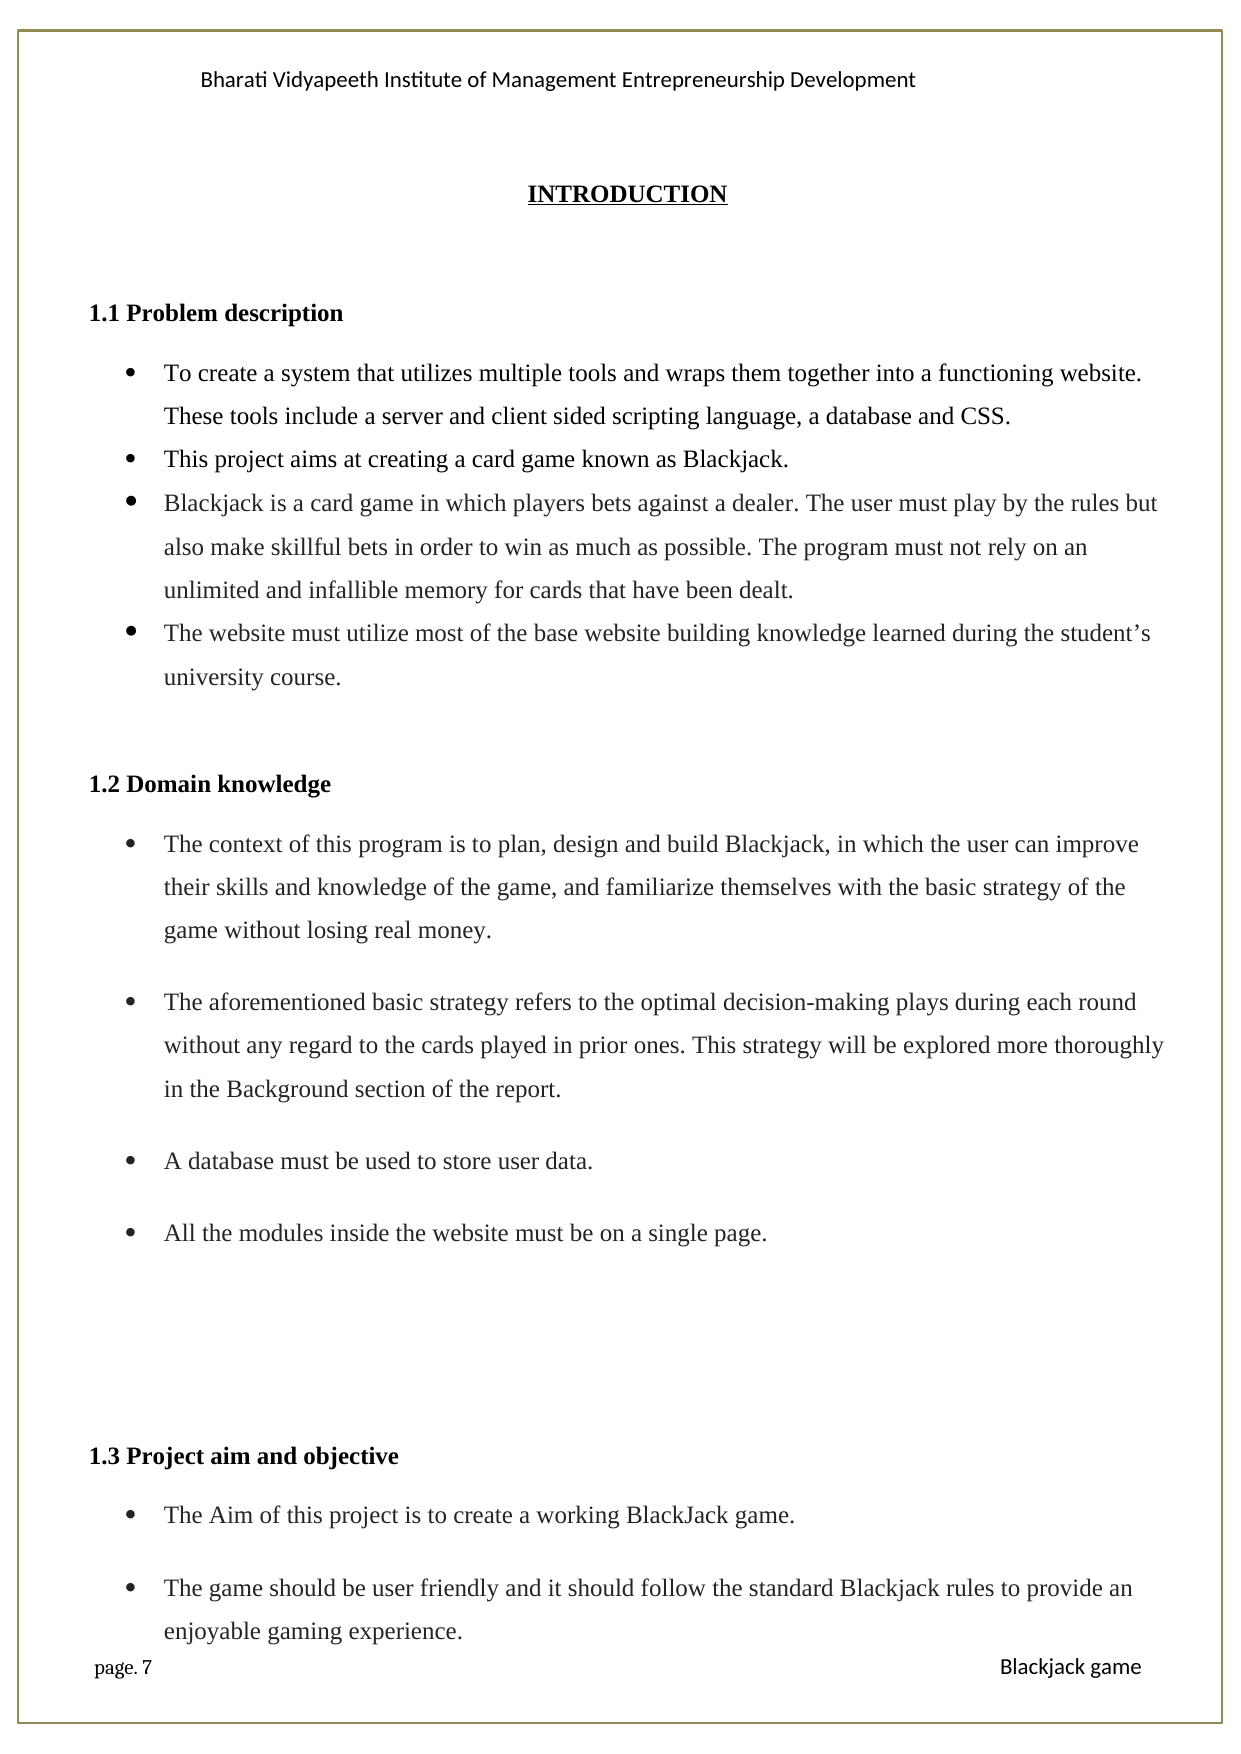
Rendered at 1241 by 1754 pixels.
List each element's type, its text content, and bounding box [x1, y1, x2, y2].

list This project aims at creating a card game known as Blackjack. [126, 444, 1166, 473]
list The Aim of this project is to create a working BlackJack game. [126, 1501, 1166, 1529]
list Blackjack is a card game in which players bets against a dealer. The user must play by the rules but also make skillful bets in order to win as much as possible. The program must not rely on an unlimited and infallible memory for cards that have been dealt. [126, 488, 1166, 604]
text 1.2 Domain knowledge [89, 769, 1166, 798]
list The website must utilize most of the base website building knowledge learned during the student’s university course. [126, 618, 1166, 691]
list The game should be user friendly and it should follow the standard Blackjack rules to provide an enjoyable gaming experience. [126, 1573, 1166, 1645]
text INTRODUCTION [89, 179, 1166, 208]
text 1.3 Project aim and objective [89, 1441, 1166, 1469]
list To create a system that utilizes multiple tools and wraps them together into a functioning website. These tools include a server and client sided scripting language, a database and CSS. [126, 358, 1166, 430]
text 1.1 Problem description [89, 298, 1166, 327]
list The context of this program is to plan, design and build Blackjack, in which the user can improve their skills and knowledge of the game, and familiarize themselves with the basic strategy of the game without losing real money. [126, 829, 1166, 944]
list All the modules inside the website must be on a single page. [126, 1218, 1166, 1247]
list A database must be used to store user data. [126, 1146, 1166, 1175]
list The aforementioned basic strategy refers to the optimal decision-making plays during each round without any regard to the cards played in prior ones. This strategy will be explored more thoroughly in the Background section of the report. [126, 987, 1166, 1102]
